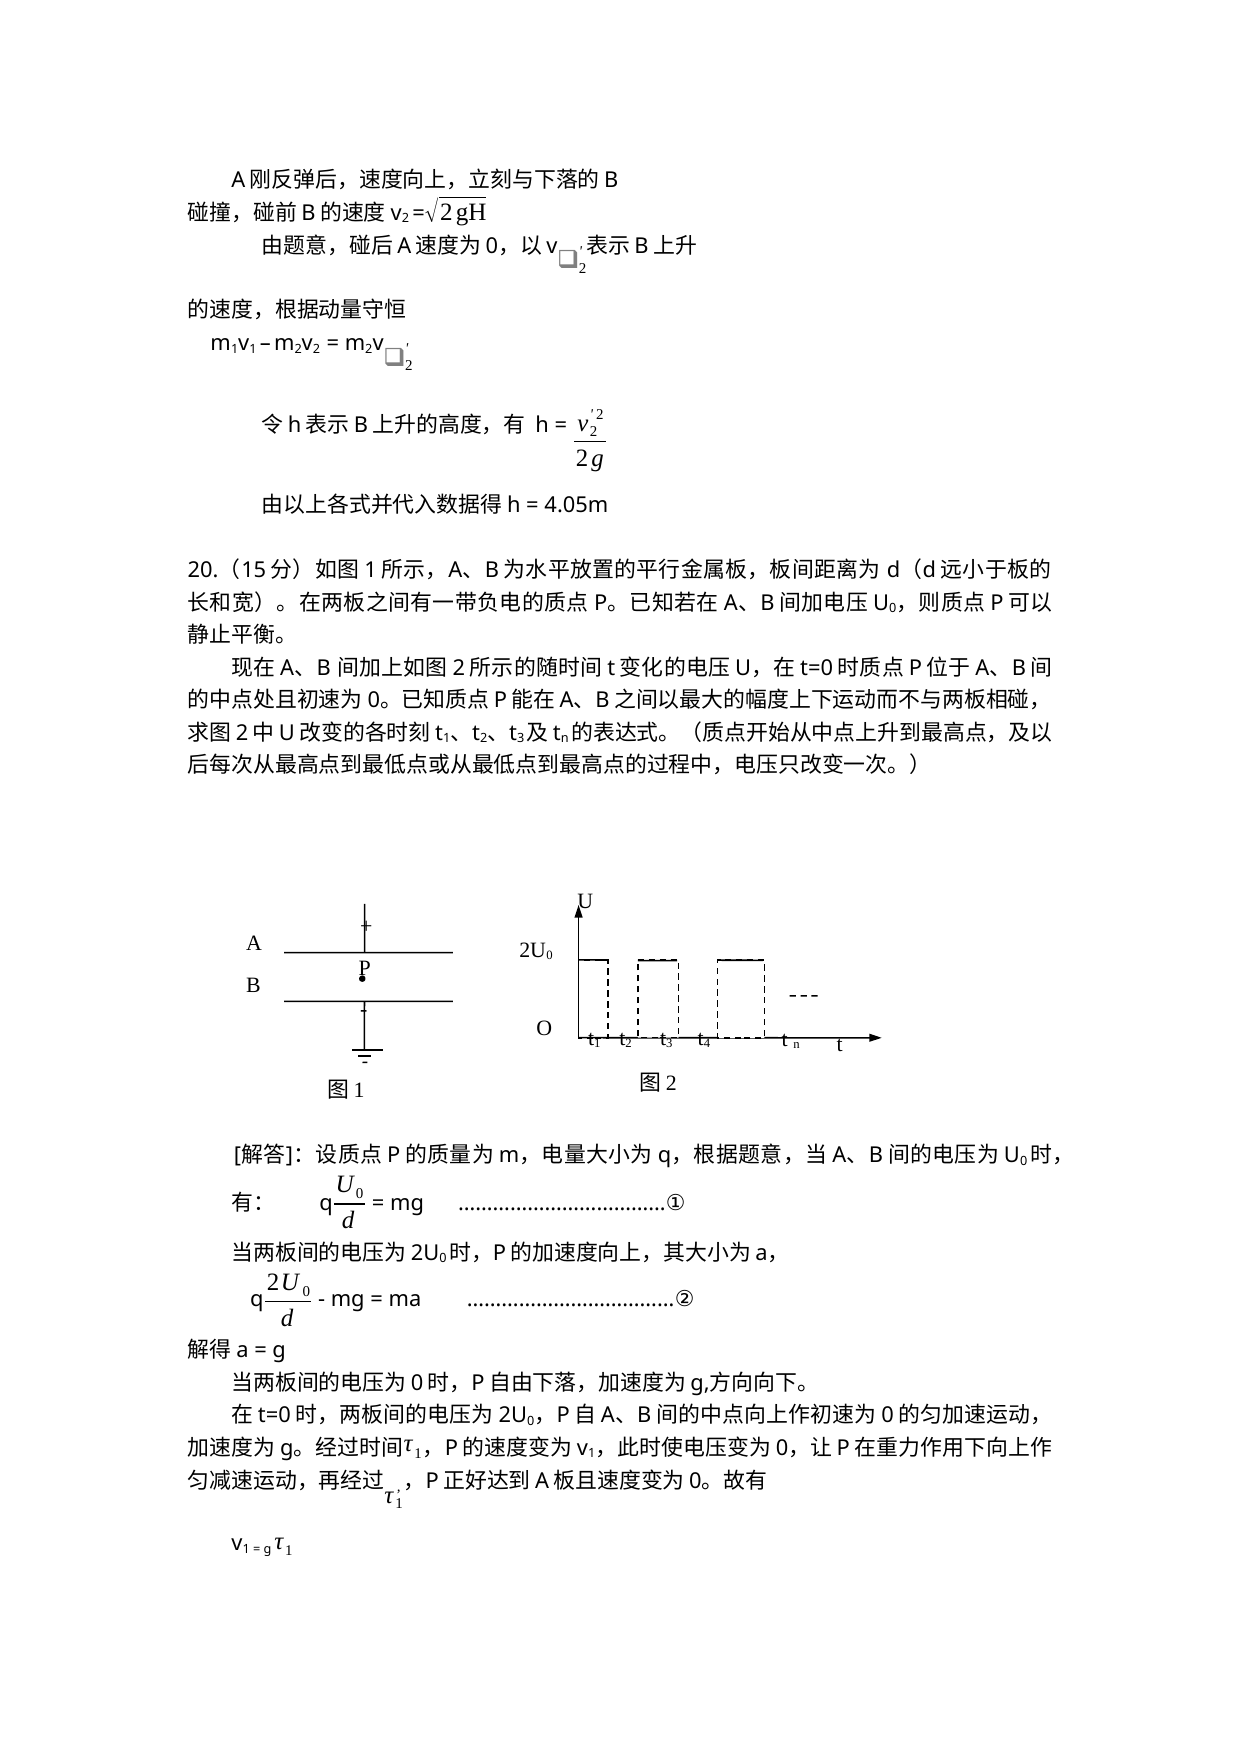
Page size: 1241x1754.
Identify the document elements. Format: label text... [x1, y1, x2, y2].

text 令h表示B上升的高度，有 h = [187, 389, 1053, 487]
text 现在A、B 间加上如图2所示的随时间t变化的电压U，在t=0时质点P位于A、B间的中点处且初速为0。已知质点P能在A、B之间以最大的幅度上下运动而不与两板相碰，求图2中U改变的各时刻t1、t2、t3及tn的表达式。（质点开始从中点上升到最高点，及以后每次从最高点到最低点或从最低点到最高点的过程中，电压只改变一次。） [187, 649, 1053, 779]
text A刚反弹后，速度向上，立刻与下落的B [187, 162, 1053, 194]
text [解答]：设质点P的质量为m，电量大小为q，根据题意，当A、B间的电压为U0时，有： q = mg ………………………………① [231, 1137, 1053, 1234]
text v1 = g [187, 1527, 1053, 1559]
text 解得 a = g [187, 1332, 1053, 1364]
text 碰撞，碰前B的速度 v2 = [187, 194, 1053, 227]
text 在t=0时，两板间的电压为2U0，P自A、B间的中点向上作初速为0的匀加速运动，加速度为g。经过时间，P的速度变为v1，此时使电压变为0，让P在重力作用下向上作匀减速运动，再经过，P正好达到A板且速度变为0。故有 [187, 1397, 1053, 1527]
text 当两板间的电压为0时，P自由下落，加速度为g,方向向下。 [187, 1364, 1053, 1397]
text 当两板间的电压为2U0时，P的加速度向上，其大小为a， [187, 1234, 1053, 1267]
text m1v1 – m2v2 = m2v [187, 324, 1053, 389]
text 由以上各式并代入数据得 h = 4.05m [187, 487, 1053, 519]
text 20.（15分）如图1所示，A、B为水平放置的平行金属板，板间距离为d（d远小于板的长和宽）。在两板之间有一带负电的质点P。已知若在A、B间加电压U0，则质点P可以静止平衡。 [187, 552, 1053, 649]
text q - mg = ma ………………………………② [187, 1267, 1053, 1332]
text 的速度，根据动量守恒 [187, 292, 1053, 324]
text 由题意，碰后A速度为0，以v表示B上升 [187, 227, 1053, 292]
